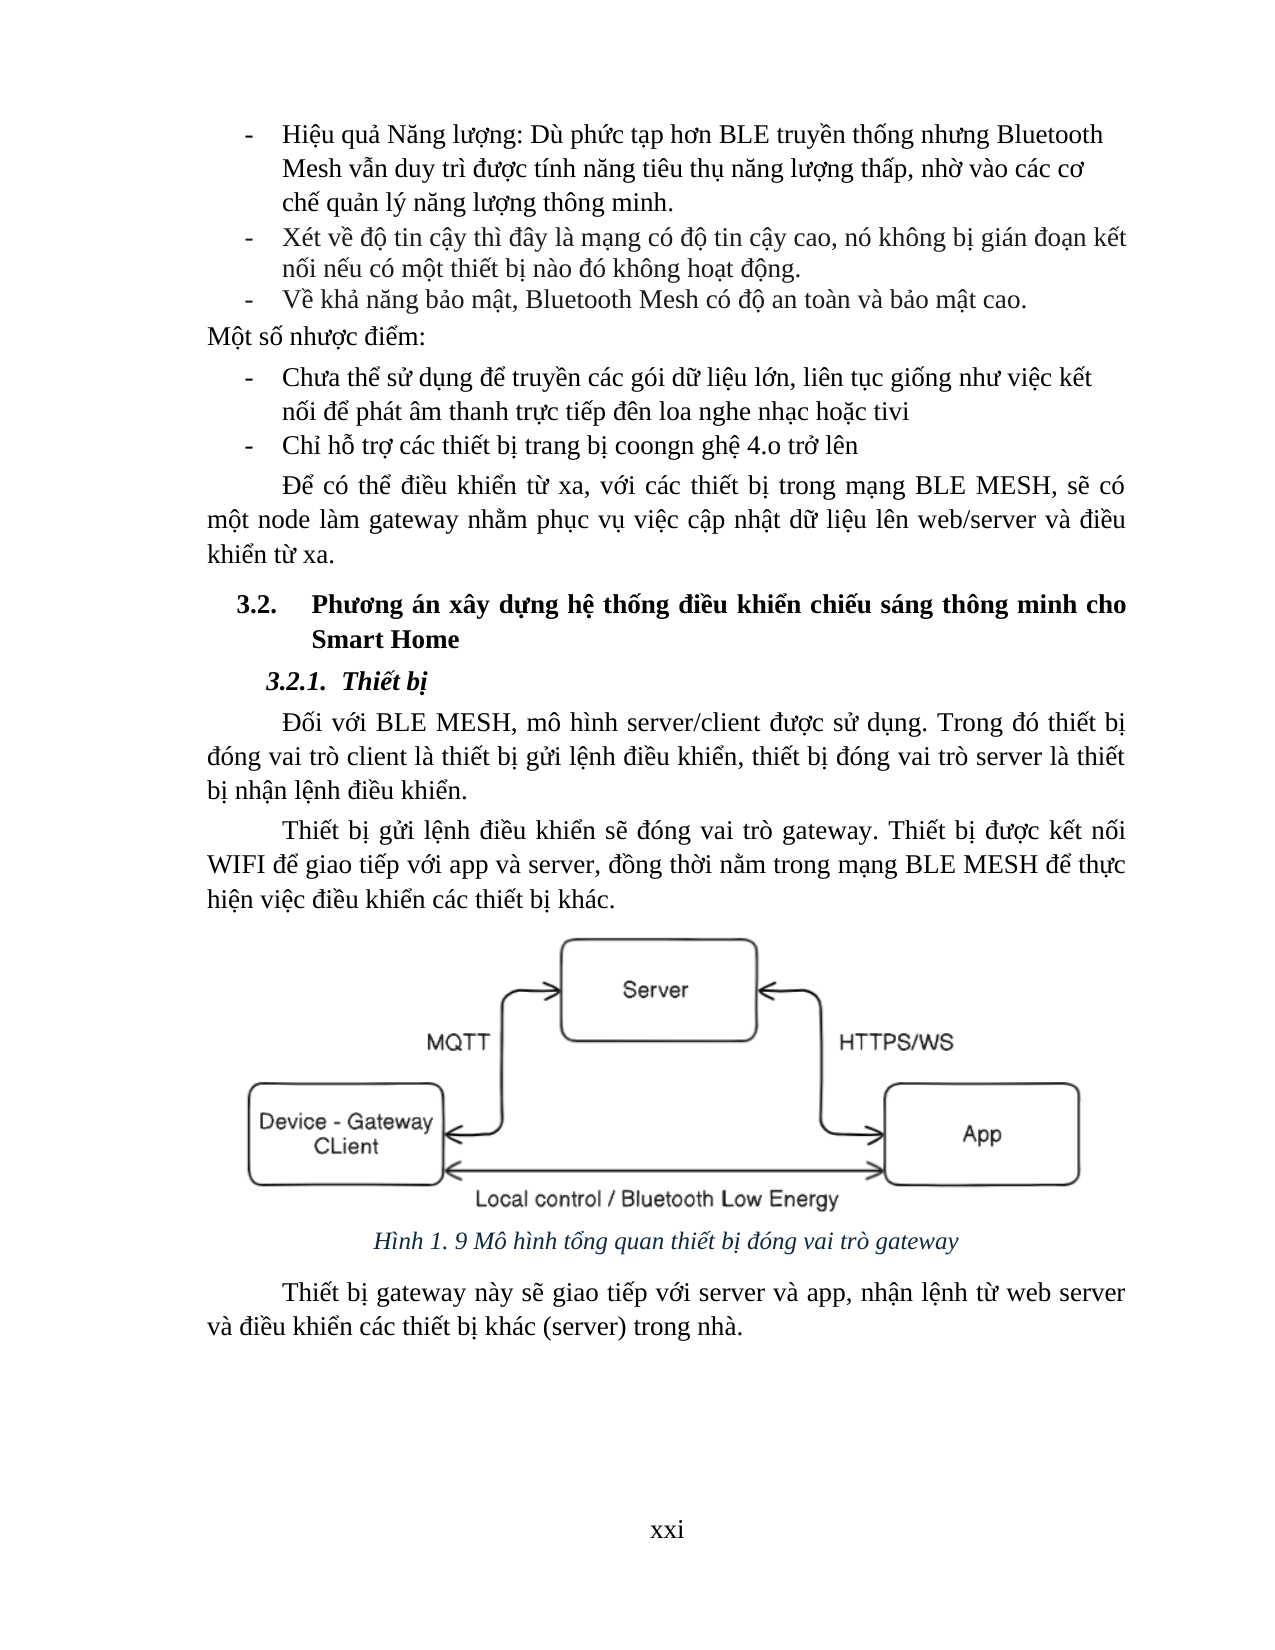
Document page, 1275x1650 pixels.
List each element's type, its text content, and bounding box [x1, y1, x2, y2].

text Thiết bị gửi lệnh điều khiển sẽ đóng vai trò gateway. Thiết bị được kết nối WIFI để giao tiếp với app và server, đồng thời nằm trong mạng BLE MESH để thực hiện việc điều khiển các thiết bị khác. [207, 814, 1127, 914]
list Chưa thể sử dụng để truyền các gói dữ liệu lớn, liên tục giống như việc kết nối để phát âm thanh trực tiếp đên loa nghe nhạc hoặc tivi [244, 361, 1127, 426]
text Một số nhược điểm: [207, 320, 1127, 351]
list Về khả năng bảo mật, Bluetooth Mesh có độ an toàn và bảo mật cao. [244, 283, 1127, 314]
text Đối với BLE MESH, mô hình server/client được sử dụng. Trong đó thiết bị đóng vai trò client là thiết bị gửi lệnh điều khiển, thiết bị đóng vai trò server là thiết bị nhận lệnh điều khiển. [207, 706, 1127, 805]
list Xét về độ tin cậy thì đây là mạng có độ tin cậy cao, nó không bị gián đoạn kết nối nếu có một thiết bị nào đó không hoạt động. [244, 221, 1127, 283]
text Thiết bị gateway này sẽ giao tiếp với server và app, nhận lệnh từ web server và điều khiển các thiết bị khác (server) trong nhà. [207, 1276, 1127, 1341]
text Để có thể điều khiển từ xa, với các thiết bị trong mạng BLE MESH, sẽ có một node làm gateway nhằm phục vụ việc cập nhật dữ liệu lên web/server và điều khiển từ xa. [207, 469, 1127, 569]
subtitle Phương án xây dựng hệ thống điều khiển chiếu sáng thông minh cho Smart Home [236, 589, 1127, 654]
text Hình 1. 9 Mô hình tổng quan thiết bị đóng vai trò gateway [207, 1226, 1127, 1255]
list Hiệu quả Năng lượng: Dù phức tạp hơn BLE truyền thống nhưng Bluetooth Mesh vẫn duy trì được tính năng tiêu thụ năng lượng thấp, nhờ vào các cơ chế quản lý năng lượng thông minh. [244, 118, 1127, 218]
list Chỉ hỗ trợ các thiết bị trang bị coongn ghệ 4.o trở lên [244, 429, 1127, 460]
picture [233, 923, 1101, 1224]
subtitle Thiết bị [266, 665, 1127, 696]
